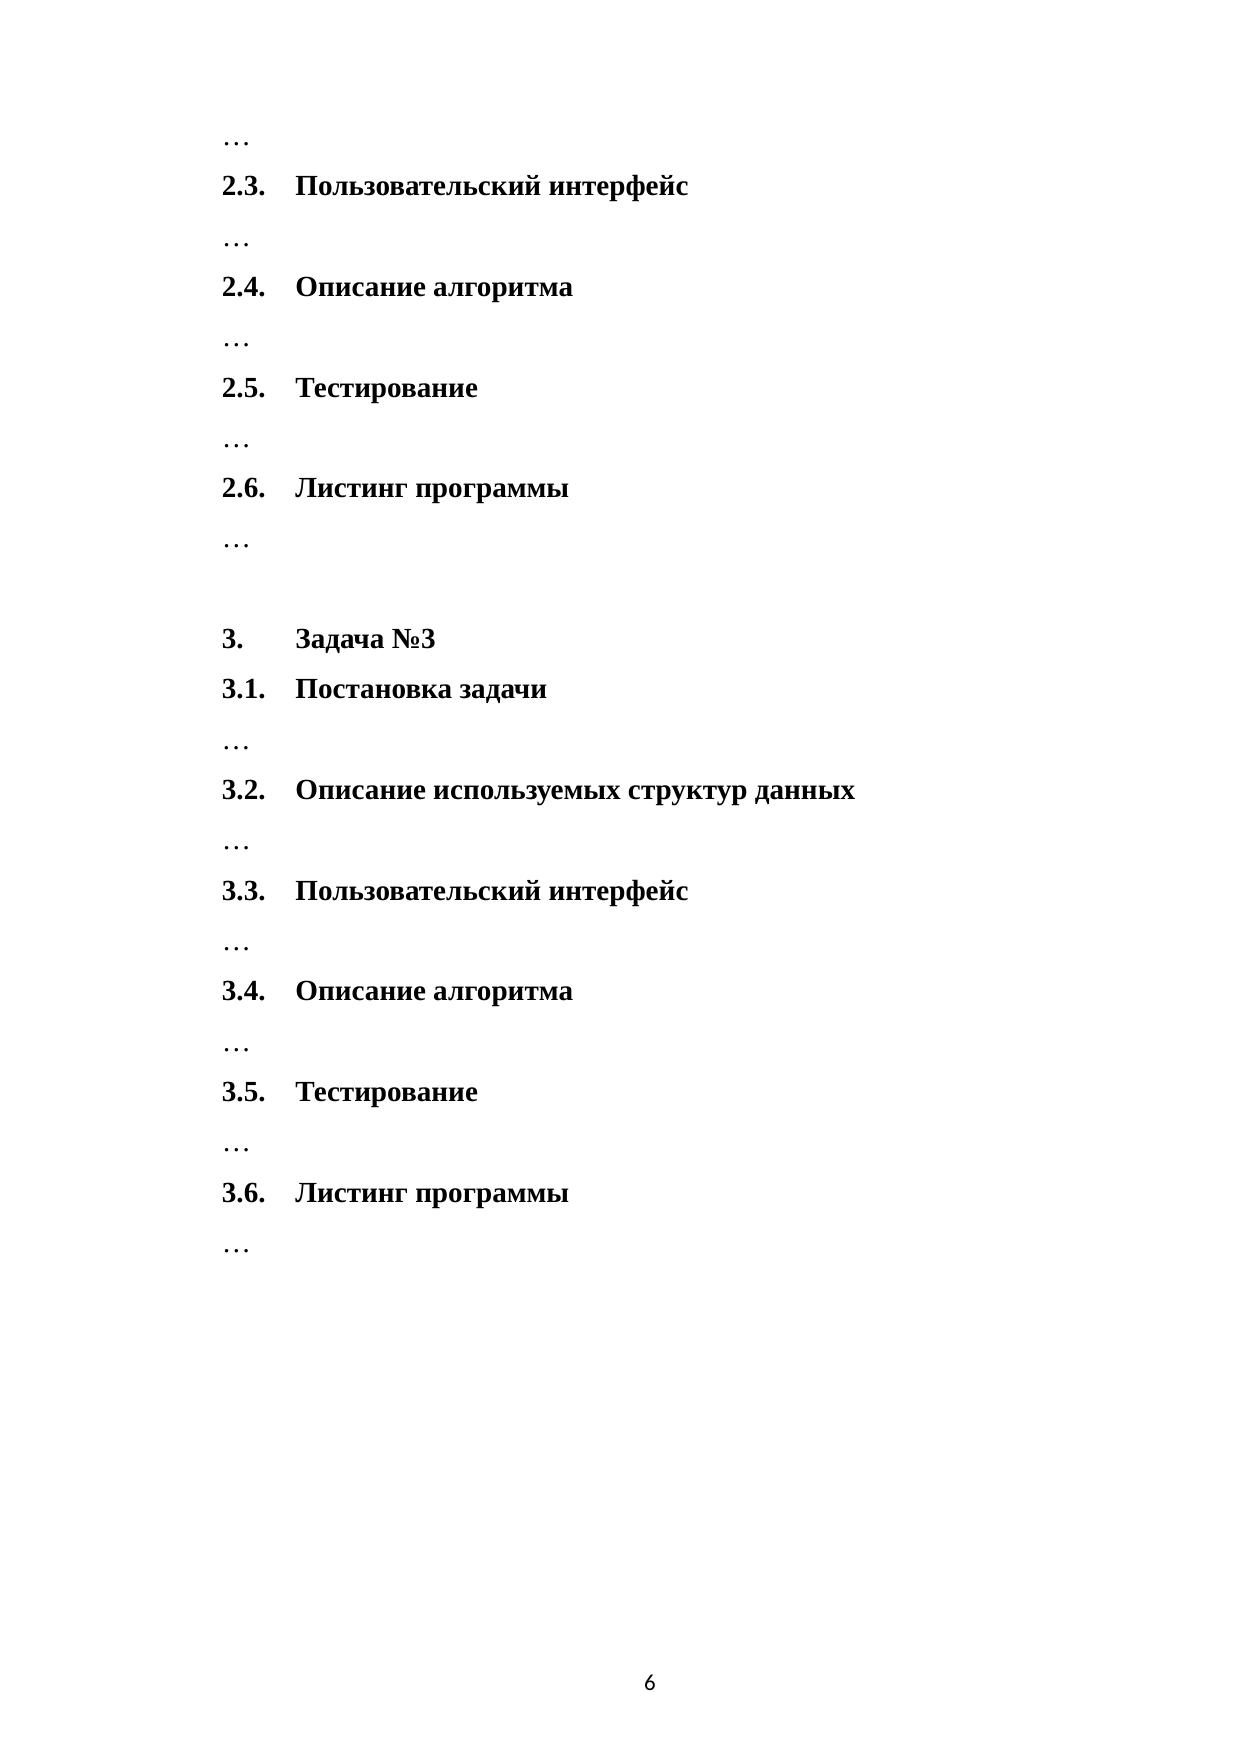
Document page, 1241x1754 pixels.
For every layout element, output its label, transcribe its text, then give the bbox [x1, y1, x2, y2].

list Задача №3 [148, 621, 1152, 655]
list Пользовательский интерфейс [148, 873, 1152, 906]
list … [222, 1124, 1152, 1158]
list … [222, 923, 1152, 957]
list Пользовательский интерфейс [148, 168, 1152, 202]
list … [222, 1024, 1152, 1057]
list Тестирование [148, 370, 1152, 403]
list … [222, 319, 1152, 353]
list … [222, 420, 1152, 453]
list Описание используемых структур данных [148, 772, 1152, 806]
list Листинг программы [148, 470, 1152, 504]
list Тестирование [148, 1074, 1152, 1108]
list Листинг программы [148, 1175, 1152, 1208]
list Описание алгоритма [148, 973, 1152, 1007]
list … [222, 118, 1152, 152]
list Описание алгоритма [148, 269, 1152, 303]
list … [222, 521, 1152, 554]
list … [222, 822, 1152, 856]
list Постановка задачи [148, 672, 1152, 705]
list … [222, 219, 1152, 252]
text … [148, 722, 1152, 755]
list … [222, 1225, 1152, 1258]
